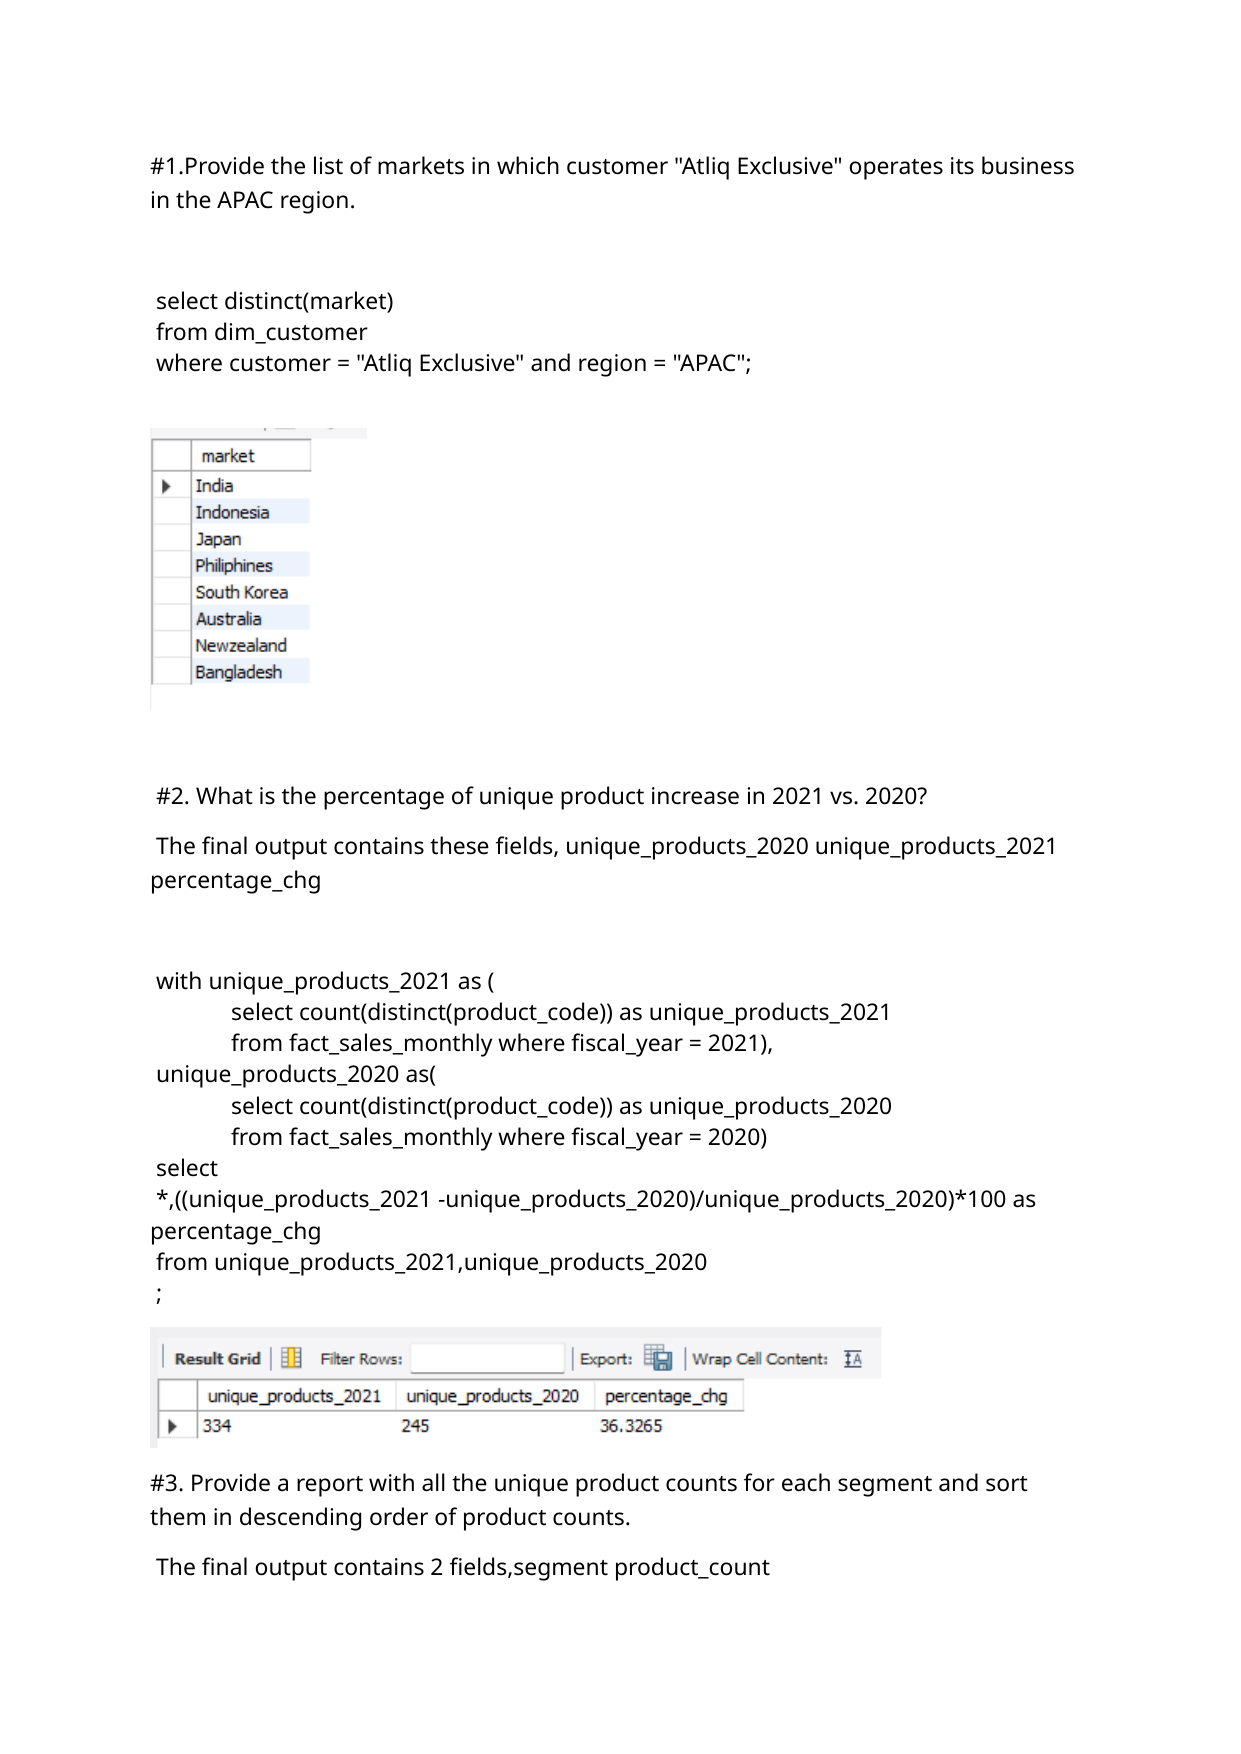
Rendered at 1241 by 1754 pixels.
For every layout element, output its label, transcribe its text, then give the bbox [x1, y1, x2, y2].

picture [150, 428, 368, 710]
text The final output contains these fields, unique_products_2020 unique_products_2021 percentage_chg [150, 830, 1090, 895]
text unique_products_2020 as( [150, 1058, 1090, 1089]
text #1.Provide the list of markets in which customer "Atliq Exclusive" operates its business in the APAC region. [150, 150, 1090, 215]
text *,((unique_products_2021 -unique_products_2020)/unique_products_2020)*100 as percentage_chg [150, 1183, 1090, 1246]
text from fact_sales_monthly where fiscal_year = 2020) [150, 1121, 1090, 1152]
text from fact_sales_monthly where fiscal_year = 2021), [150, 1027, 1090, 1058]
text select count(distinct(product_code)) as unique_products_2021 [150, 996, 1090, 1027]
text from dim_customer [150, 316, 1090, 347]
text select [150, 1152, 1090, 1183]
text #3. Provide a report with all the unique product counts for each segment and sort them in descending order of product counts. [150, 1467, 1090, 1532]
text with unique_products_2021 as ( [150, 964, 1090, 996]
text #2. What is the percentage of unique product increase in 2021 vs. 2020? [150, 779, 1090, 811]
text The final output contains 2 fields,segment product_count [150, 1551, 1090, 1582]
text where customer = "Atliq Exclusive" and region = "APAC"; [150, 347, 1090, 378]
text ; [150, 1277, 1090, 1308]
picture [150, 1327, 882, 1448]
text select count(distinct(product_code)) as unique_products_2020 [150, 1089, 1090, 1121]
text from unique_products_2021,unique_products_2020 [150, 1246, 1090, 1277]
text select distinct(market) [150, 284, 1090, 316]
